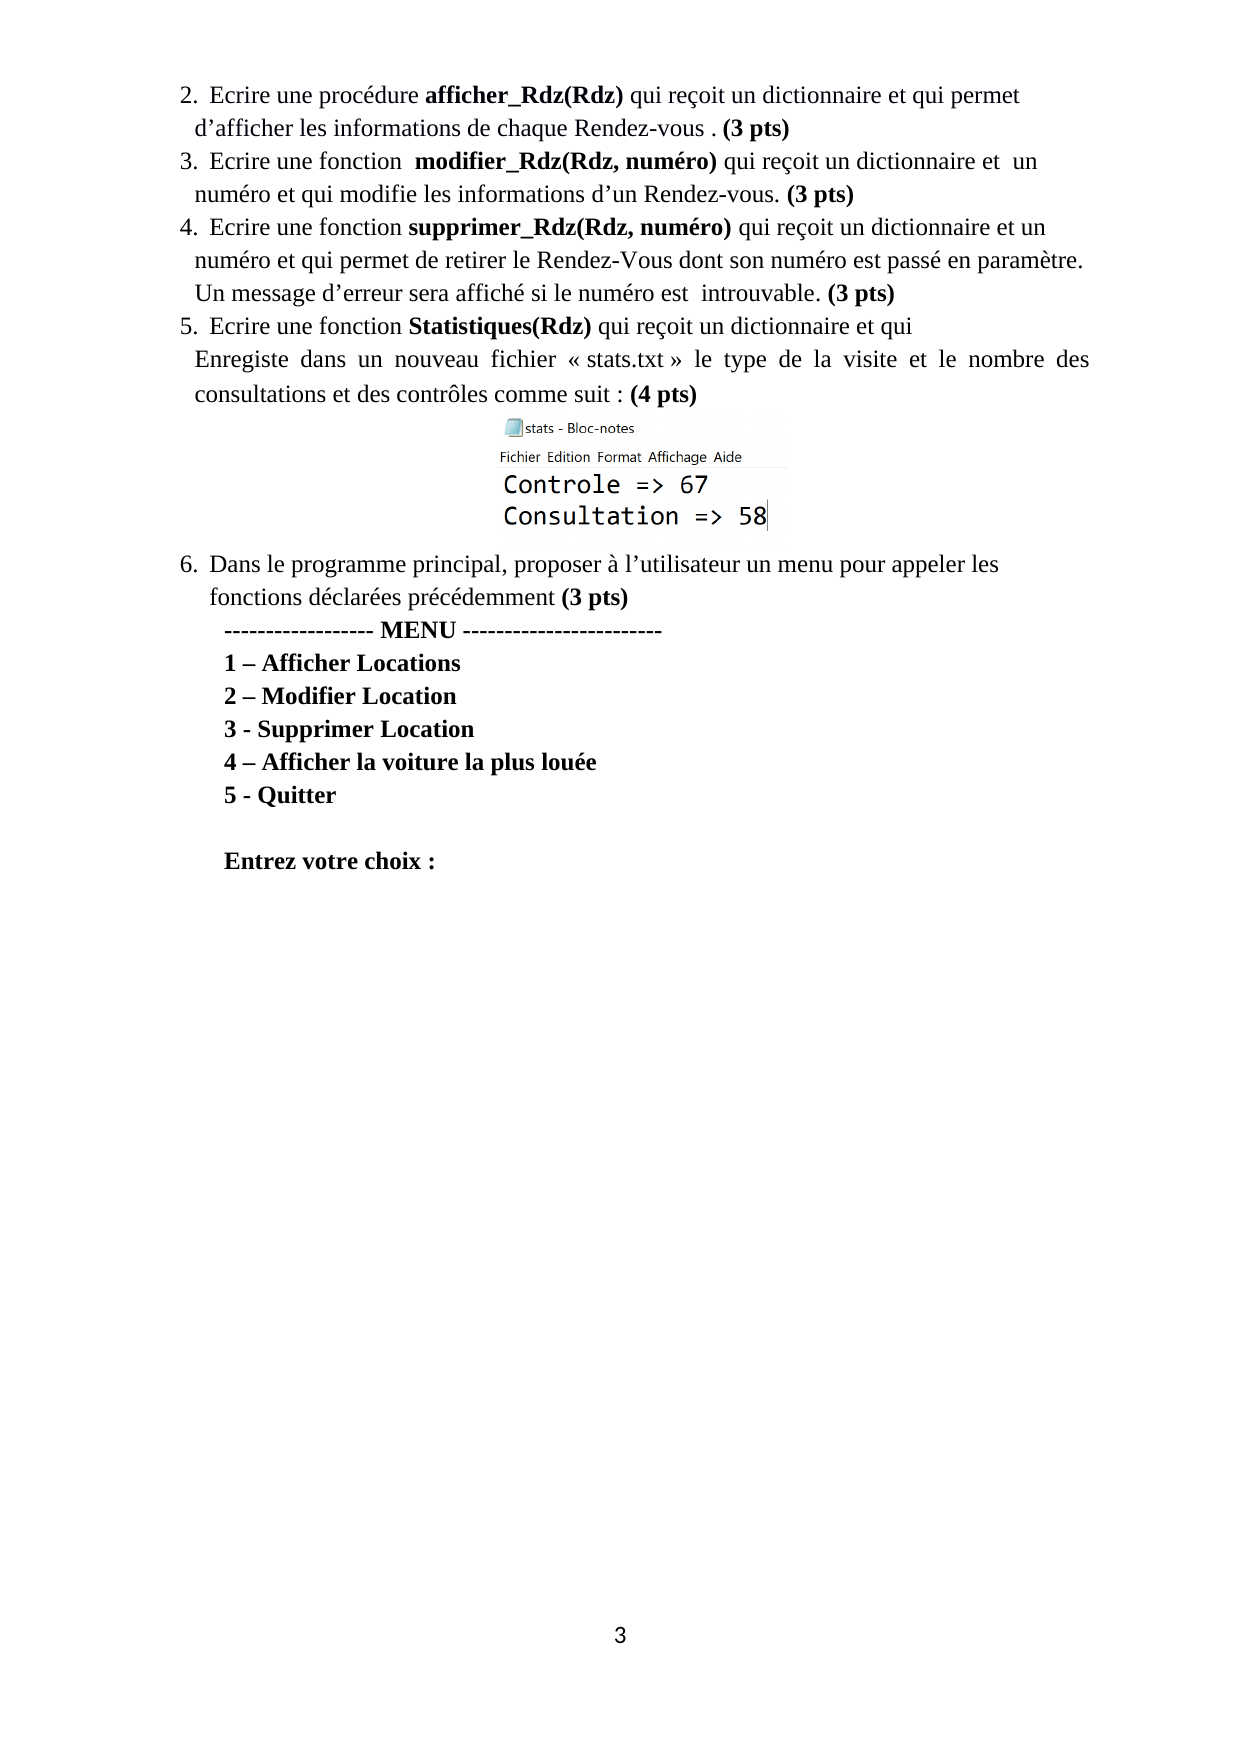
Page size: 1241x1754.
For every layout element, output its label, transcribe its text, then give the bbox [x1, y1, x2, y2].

list Ecrire une fonction supprimer_Rdz(Rdz, numéro) qui reçoit un dictionnaire et un numéro et qui permet de retirer le Rendez-Vous dont son numéro est passé en paramètre. [179, 212, 1090, 274]
list 2 – Modifier Location [224, 681, 1090, 709]
list 5 - Quitter [224, 780, 1090, 809]
list Dans le programme principal, proposer à l’utilisateur un menu pour appeler les fonctions déclarées précédemment (3 pts) [179, 549, 1090, 611]
list Ecrire une fonction Statistiques(Rdz) qui reçoit un dictionnaire et qui [179, 311, 1090, 340]
picture [497, 412, 788, 545]
list Ecrire une fonction modifier_Rdz(Rdz, numéro) qui reçoit un dictionnaire et un numéro et qui modifie les informations d’un Rendez-vous. (3 pts) [179, 146, 1090, 208]
list 4 – Afficher la voiture la plus louée [224, 747, 1090, 776]
list Enregiste dans un nouveau fichier « stats.txt » le type de la visite et le nombre des consultations et des contrôles comme suit : (4 pts) [194, 344, 1090, 408]
list 3 - Supprimer Location [224, 714, 1090, 743]
list Ecrire une procédure afficher_Rdz(Rdz) qui reçoit un dictionnaire et qui permet d’afficher les informations de chaque Rendez-vous . (3 pts) [179, 80, 1090, 142]
list ------------------ MENU ------------------------ [224, 615, 1090, 643]
list Entrez votre choix : [224, 846, 1090, 875]
list 1 – Afficher Locations [224, 648, 1090, 677]
list Un message d’erreur sera affiché si le numéro est introuvable. (3 pts) [194, 278, 1090, 307]
